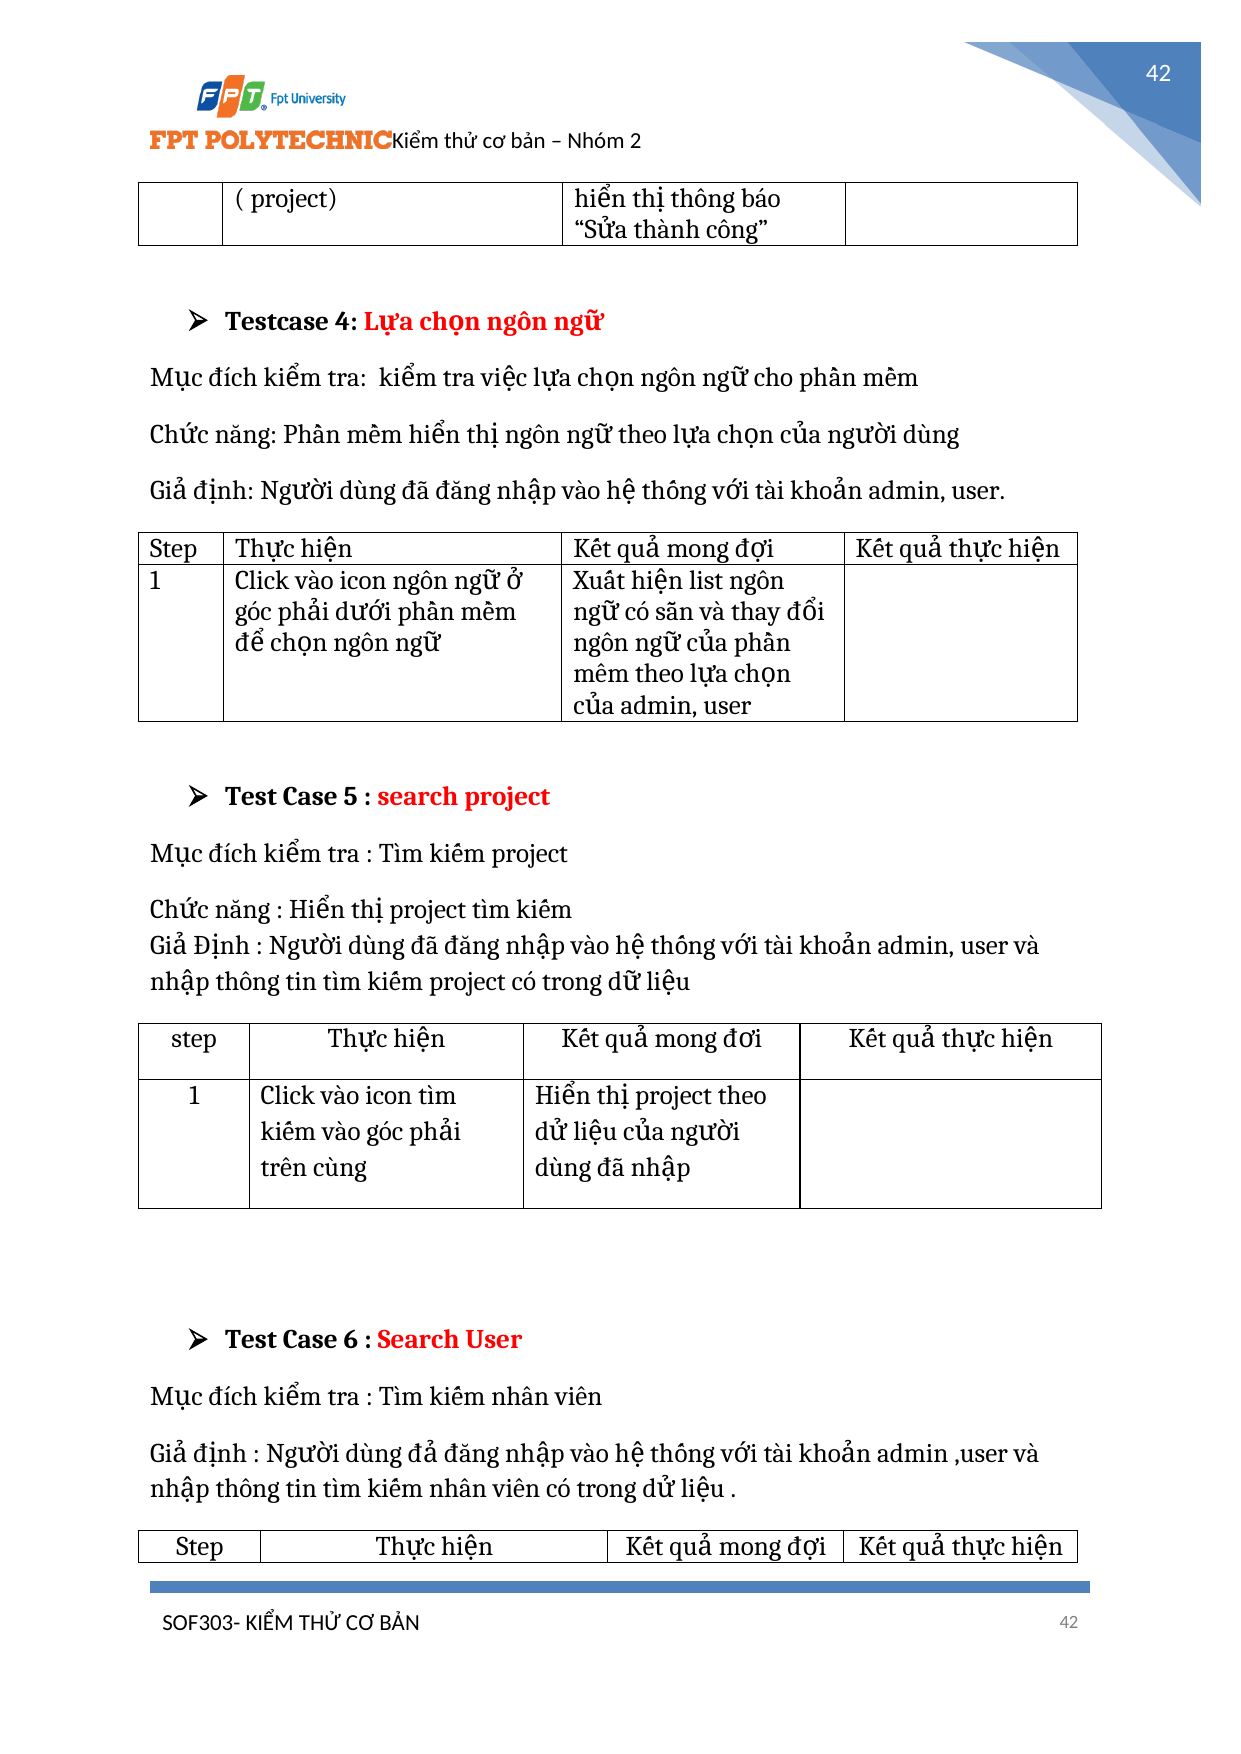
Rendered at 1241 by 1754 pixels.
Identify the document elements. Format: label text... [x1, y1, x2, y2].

table_cell 1 [139, 1080, 249, 1208]
table_header Kết quả thực hiện [845, 533, 1077, 564]
list Test Case 5 : search project [187, 781, 1090, 812]
table_header Kết quả thực hiện [844, 1531, 1077, 1562]
table_cell Click vào icon ngôn ngữ ở góc phải dưới phần mềm để chọn ngôn ngữ [224, 565, 561, 721]
table_cell [845, 565, 1077, 721]
table_header Kết quả mong đợi [562, 533, 844, 564]
text Giả định : Người dùng đả đăng nhập vào hệ thống với tài khoản admin ,user và nhập thông tin tìm kiếm nhân viên có trong dử liệu . [150, 1438, 1090, 1504]
table_cell Hiển thị project theo dử liệu của người dùng đã nhập [524, 1080, 799, 1208]
text Mục đích kiểm tra : Tìm kiếm project [150, 838, 1090, 869]
table_cell 3 [139, 183, 222, 245]
text Giả định: Người dùng đã đăng nhập vào hệ thống với tài khoản admin, user. [150, 475, 1090, 506]
table_cell [846, 183, 1077, 245]
table_cell Click vào button xóa user ( project) [223, 183, 562, 245]
table_header Thực hiện [261, 1531, 607, 1562]
table_cell [801, 1080, 1101, 1208]
list Test Case 6 : Search User [187, 1324, 1090, 1356]
table_header Kết quả mong đơi [524, 1024, 799, 1079]
table_header Step [139, 1531, 260, 1562]
picture [963, 42, 1201, 206]
picture [150, 75, 392, 149]
table_cell 1 [139, 565, 223, 721]
text Mục đích kiểm tra : Tìm kiếm nhân viên [150, 1381, 1090, 1412]
table_cell Click vào icon tìm kiếm vào góc phải trên cùng [250, 1080, 523, 1208]
text Chức năng : Hiển thị project tìm kiếm Giả Định : Người dùng đã đăng nhập vào hệ thống với tài khoản admin, user và nhập thông tin tìm kiếm project có trong dữ liệu [150, 894, 1090, 997]
table_cell Xuất hiện list ngôn ngữ có sẵn và thay đổi ngôn ngữ của phần mêm theo lựa chọn của admin, user [562, 565, 844, 721]
table_header step [139, 1024, 249, 1079]
table_header Step [139, 533, 223, 564]
table_header Kết quả thực hiện [801, 1024, 1101, 1079]
text Chức năng: Phần mềm hiển thị ngôn ngữ theo lựa chọn của người dùng [150, 419, 1090, 450]
table_cell Xóa user (project) và hiển thị thông báo “Sửa thành công” [563, 183, 845, 245]
text Mục đích kiểm tra: kiểm tra việc lựa chọn ngôn ngữ cho phần mềm [150, 362, 1090, 393]
list Testcase 4: Lựa chọn ngôn ngữ [187, 306, 1090, 337]
table_header Kết quả mong đợi [608, 1531, 843, 1562]
table_header Thực hiện [224, 533, 561, 564]
table_header Thực hiện [250, 1024, 523, 1079]
